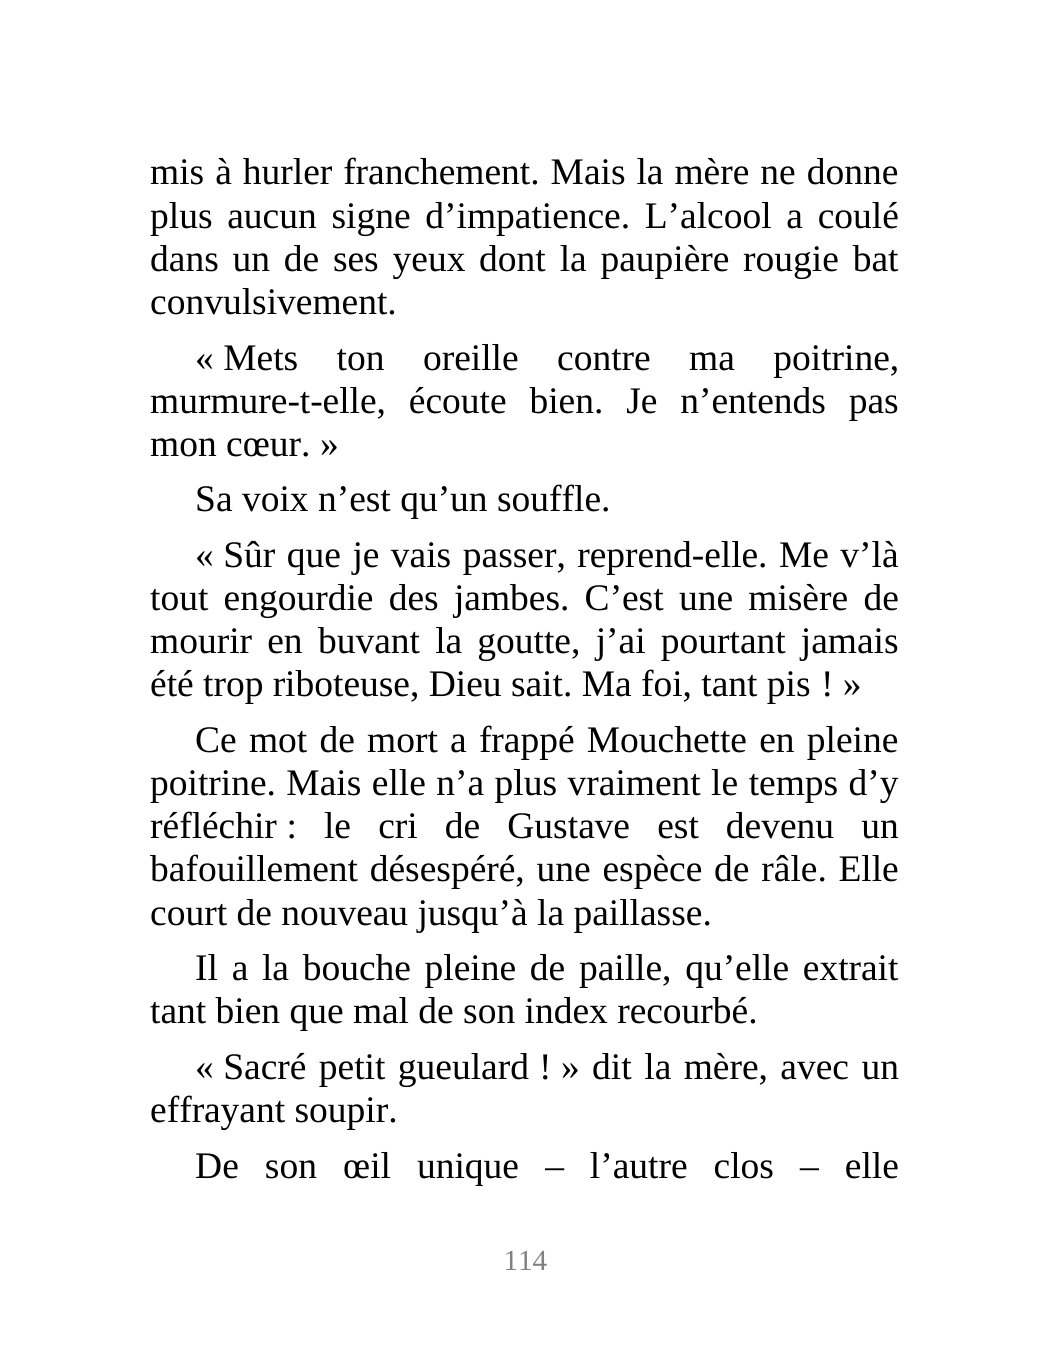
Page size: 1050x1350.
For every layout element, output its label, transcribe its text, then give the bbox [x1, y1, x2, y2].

text Il a la bouche pleine de paille, qu’elle extrait tant bien que mal de son index recourbé. [150, 946, 900, 1032]
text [150, 150, 900, 322]
text « Sacré petit gueulard ! » dit la mère, avec un effrayant soupir. [150, 1044, 900, 1131]
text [150, 1143, 900, 1186]
text Ce mot de mort a frappé Mouchette en pleine poitrine. Mais elle n’a plus vraiment le temps d’y réfléchir : le cri de Gustave est devenu un bafouillement désespéré, une espèce de râle. Elle court de nouveau jusqu’à la paillasse. [150, 717, 900, 933]
text « Sûr que je vais passer, reprend-elle. Me v’là tout engourdie des jambes. C’est une misère de mourir en buvant la goutte, j’ai pourtant jamais été trop riboteuse, Dieu sait. Ma foi, tant pis ! » [150, 532, 900, 705]
text Sa voix n’est qu’un souffle. [150, 477, 900, 520]
text « Mets ton oreille contre ma poitrine, murmure-t-elle, écoute bien. Je n’entends pas mon cœur. » [150, 335, 900, 464]
